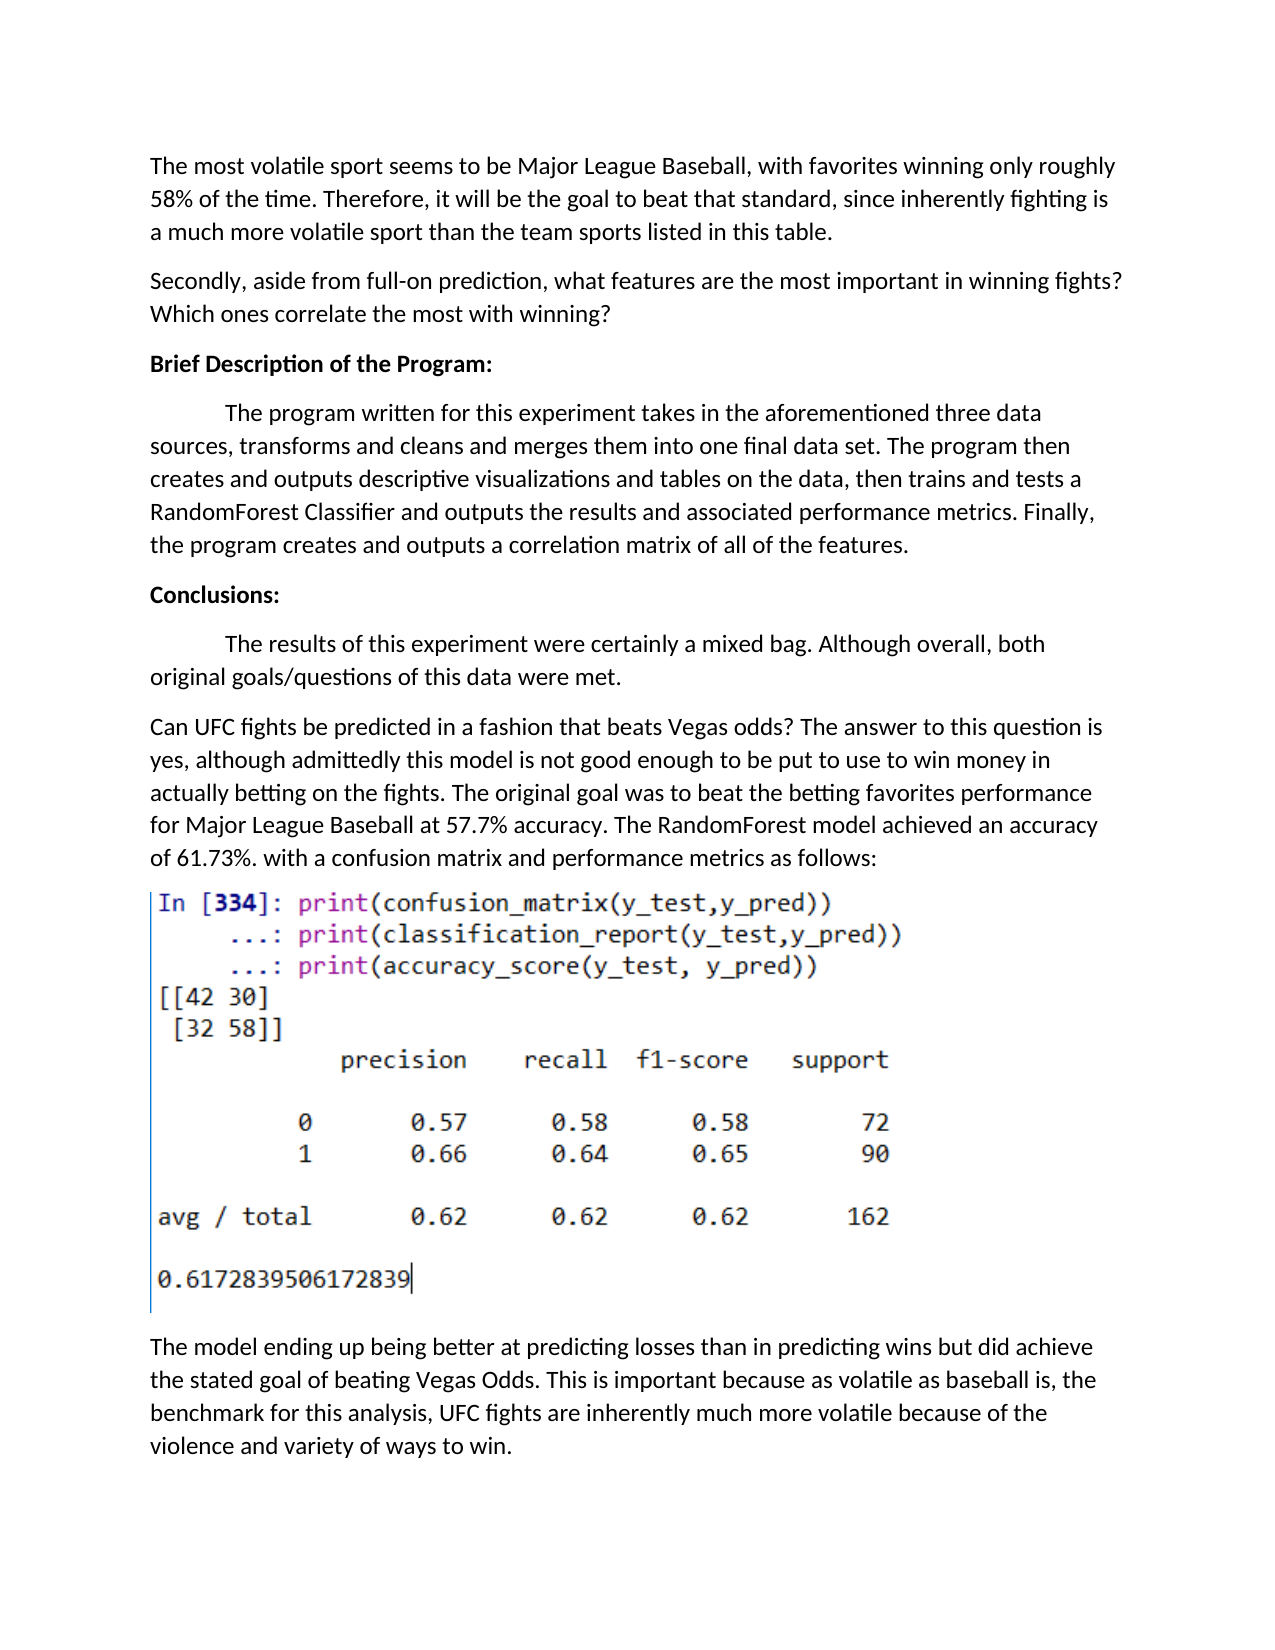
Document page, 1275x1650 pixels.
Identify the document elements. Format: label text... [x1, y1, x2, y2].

text The program written for this experiment takes in the aforementioned three data sources, transforms and cleans and merges them into one final data set. The program then creates and outputs descriptive visualizations and tables on the data, then trains and tests a RandomForest Classifier and outputs the results and associated performance metrics. Finally, the program creates and outputs a correlation matrix of all of the features. [150, 397, 1125, 560]
text The model ending up being better at predicting losses than in predicting wins but did achieve the stated goal of beating Vegas Odds. This is important because as volatile as baseball is, the benchmark for this analysis, UFC fights are inherently much more volatile because of the violence and variety of ways to win. [150, 1331, 1125, 1461]
text Secondly, aside from full-on prediction, what features are the most important in winning fights? Which ones correlate the most with winning? [150, 265, 1125, 329]
text Conclusions: [150, 579, 1125, 609]
text The results of this experiment were certainly a mixed bag. Although overall, both original goals/questions of this data were met. [150, 628, 1125, 692]
text Can UFC fights be predicted in a fashion that beats Vegas odds? The answer to this question is yes, although admittedly this model is not good enough to be put to use to win money in actually betting on the fights. The original goal was to beat the betting favorites performance for Major League Baseball at 57.7% accuracy. The RandomForest model achieved an accuracy of 61.73%. with a confusion matrix and performance metrics as follows: [150, 711, 1125, 873]
text Brief Description of the Program: [150, 348, 1125, 378]
picture [150, 892, 921, 1313]
text The most volatile sport seems to be Major League Baseball, with favorites winning only roughly 58% of the time. Therefore, it will be the goal to beat that standard, since inherently fighting is a much more volatile sport than the team sports listed in this table. [150, 150, 1125, 246]
